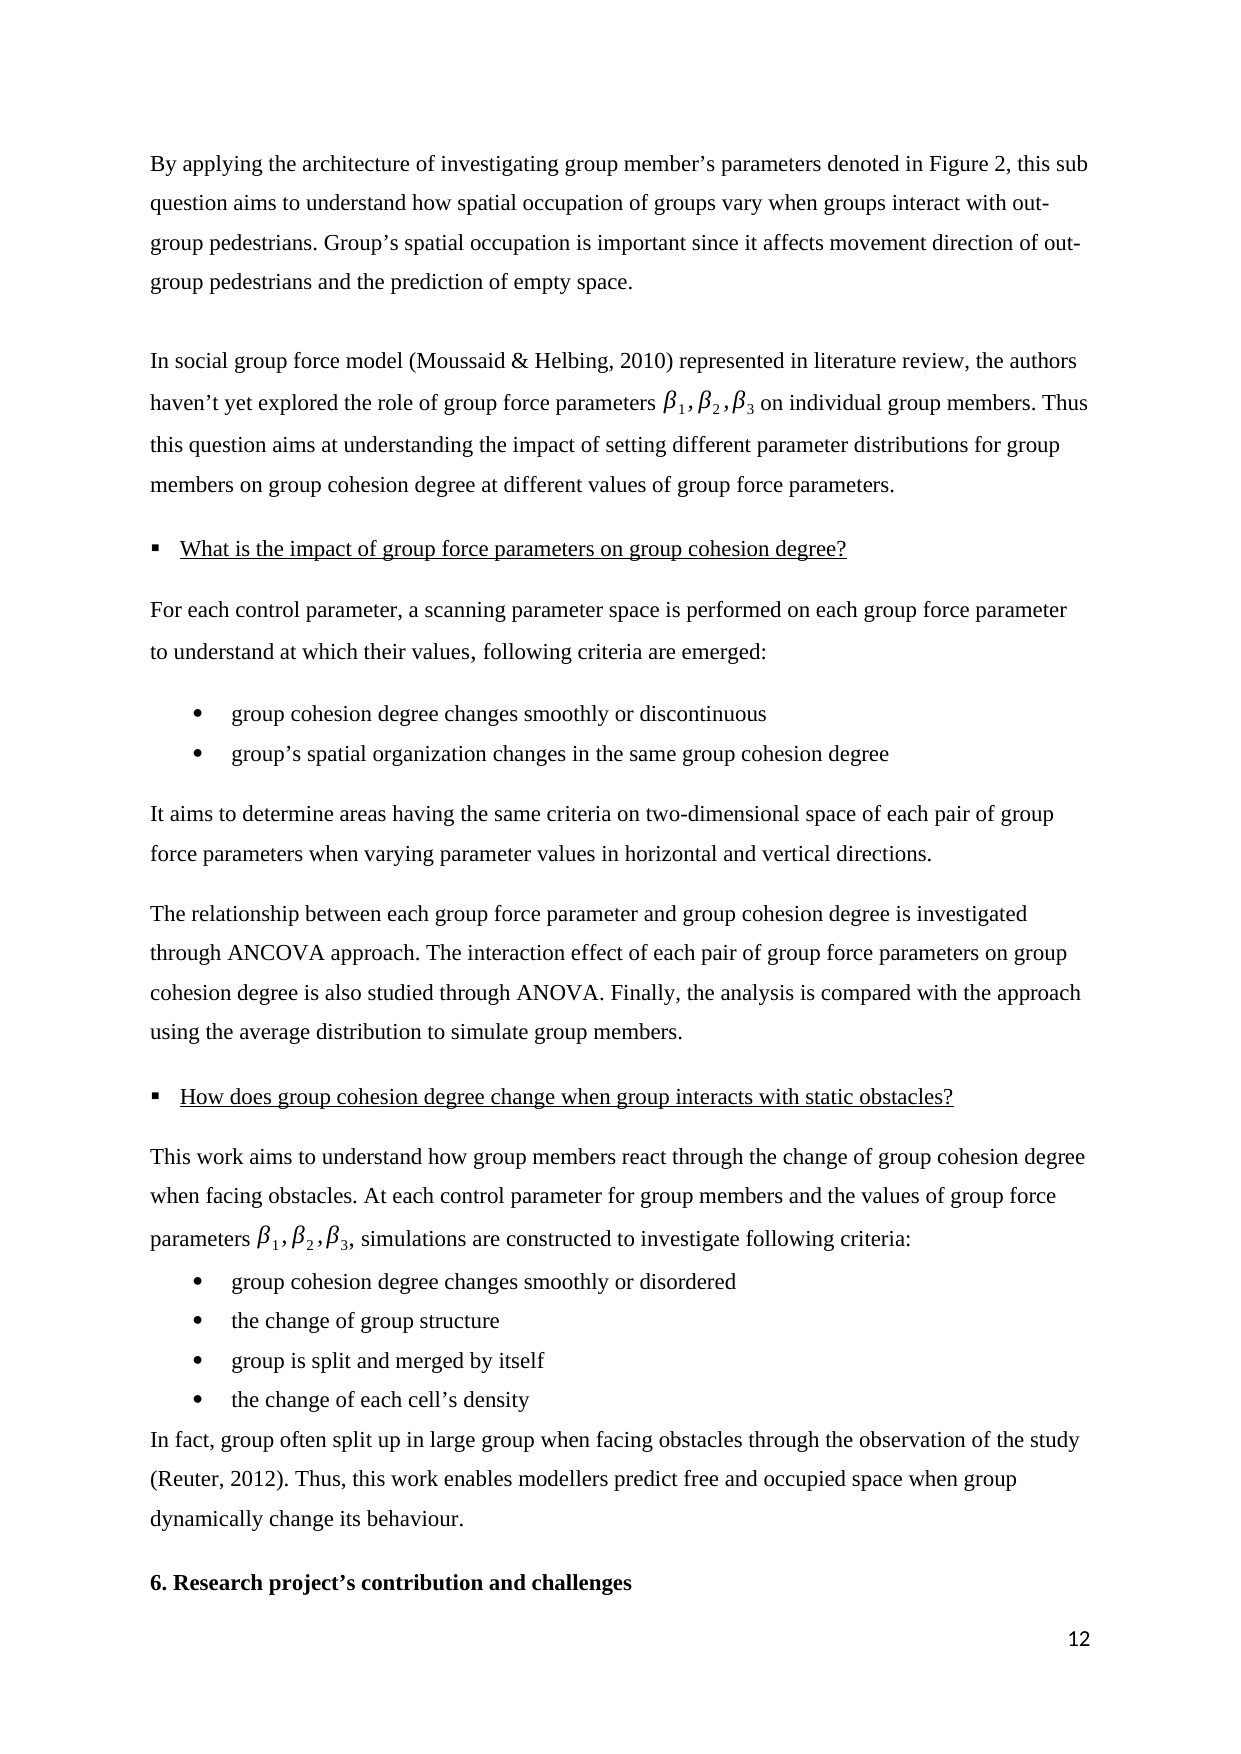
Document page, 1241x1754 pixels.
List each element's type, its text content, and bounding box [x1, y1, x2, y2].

list In social group force model (Moussaid & Helbing, 2010) represented in literature review, the authors haven’t yet explored the role of group force parameters on individual group members. Thus this question aims at understanding the impact of setting different parameter distributions for group members on group cohesion degree at different values of group force parameters. [150, 347, 1090, 497]
list the change of group structure [194, 1307, 1090, 1334]
list group cohesion degree changes smoothly or disordered [194, 1268, 1090, 1294]
list In fact, group often split up in large group when facing obstacles through the observation of the study (Reuter, 2012). Thus, this work enables modellers predict free and occupied space when group dynamically change its behaviour. [150, 1426, 1090, 1531]
list How does group cohesion degree change when group interacts with static obstacles? [150, 1083, 1090, 1109]
text The relationship between each group force parameter and group cohesion degree is investigated through ANCOVA approach. The interaction effect of each pair of group force parameters on group cohesion degree is also studied through ANOVA. Finally, the analysis is compared with the approach using the average distribution to simulate group members. [150, 900, 1090, 1045]
text It aims to determine areas having the same criteria on two-dimensional space of each pair of group force parameters when varying parameter values in horizontal and vertical directions. [150, 800, 1090, 866]
list the change of each cell’s density [194, 1386, 1090, 1413]
list What is the impact of group force parameters on group cohesion degree? [150, 535, 1090, 562]
list By applying the architecture of investigating group member’s parameters denoted in Figure 2, this sub question aims to understand how spatial occupation of groups vary when groups interact with out-group pedestrians. Group’s spatial occupation is important since it affects movement direction of out-group pedestrians and the prediction of empty space. [150, 150, 1090, 295]
list group is split and merged by itself [194, 1347, 1090, 1373]
list group cohesion degree changes smoothly or discontinuous [194, 700, 1090, 727]
text 6. Research project’s contribution and challenges [150, 1569, 1090, 1596]
list group’s spatial organization changes in the same group cohesion degree [194, 740, 1090, 766]
list This work aims to understand how group members react through the change of group cohesion degree when facing obstacles. At each control parameter for group members and the values of group force parameters , simulations are constructed to investigate following criteria: [150, 1143, 1090, 1253]
text For each control parameter, a scanning parameter space is performed on each group force parameter to understand at which their values, following criteria are emerged: [150, 596, 1090, 665]
